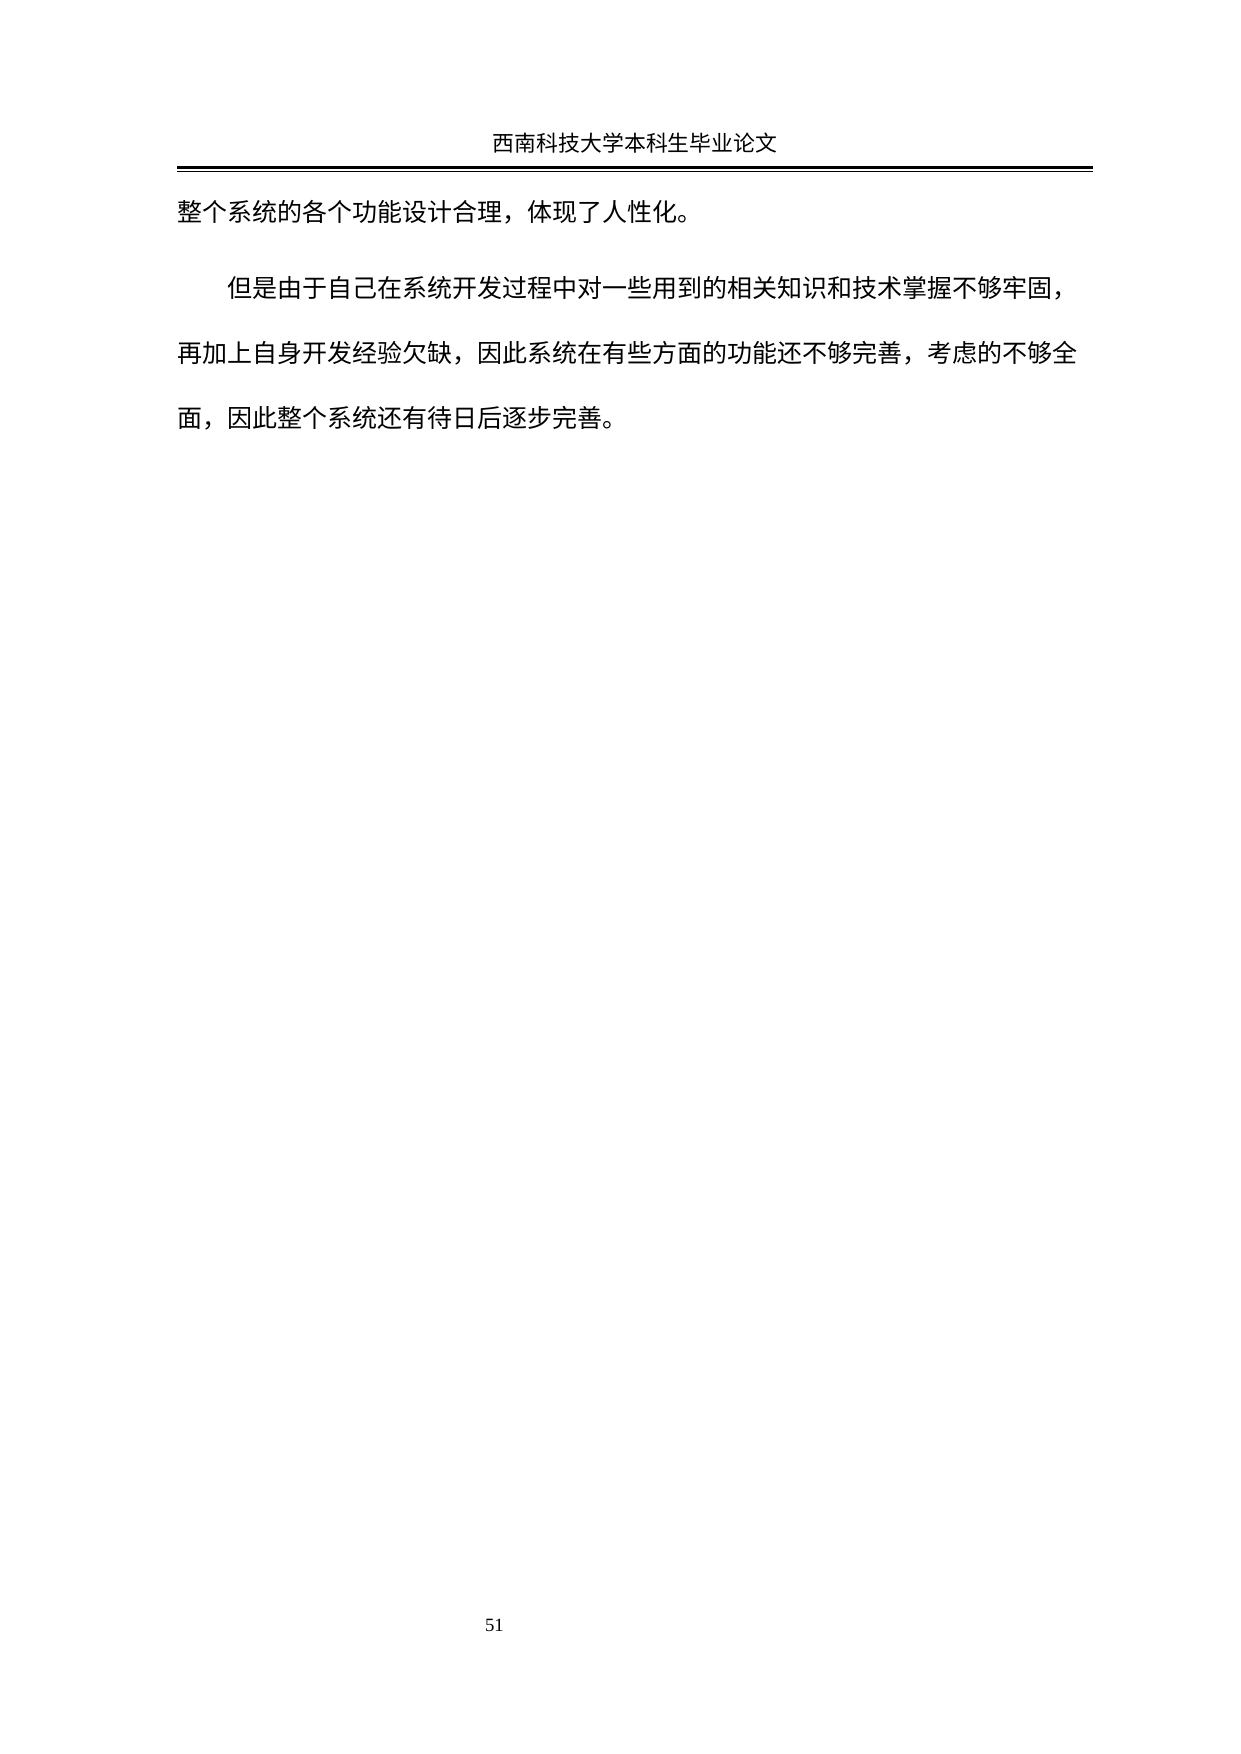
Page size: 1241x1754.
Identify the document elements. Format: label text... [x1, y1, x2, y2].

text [177, 178, 1093, 243]
text 但是由于自己在系统开发过程中对一些用到的相关知识和技术掌握不够牢固，再加上自身开发经验欠缺，因此系统在有些方面的功能还不够完善，考虑的不够全面，因此整个系统还有待日后逐步完善。 [177, 254, 1093, 449]
